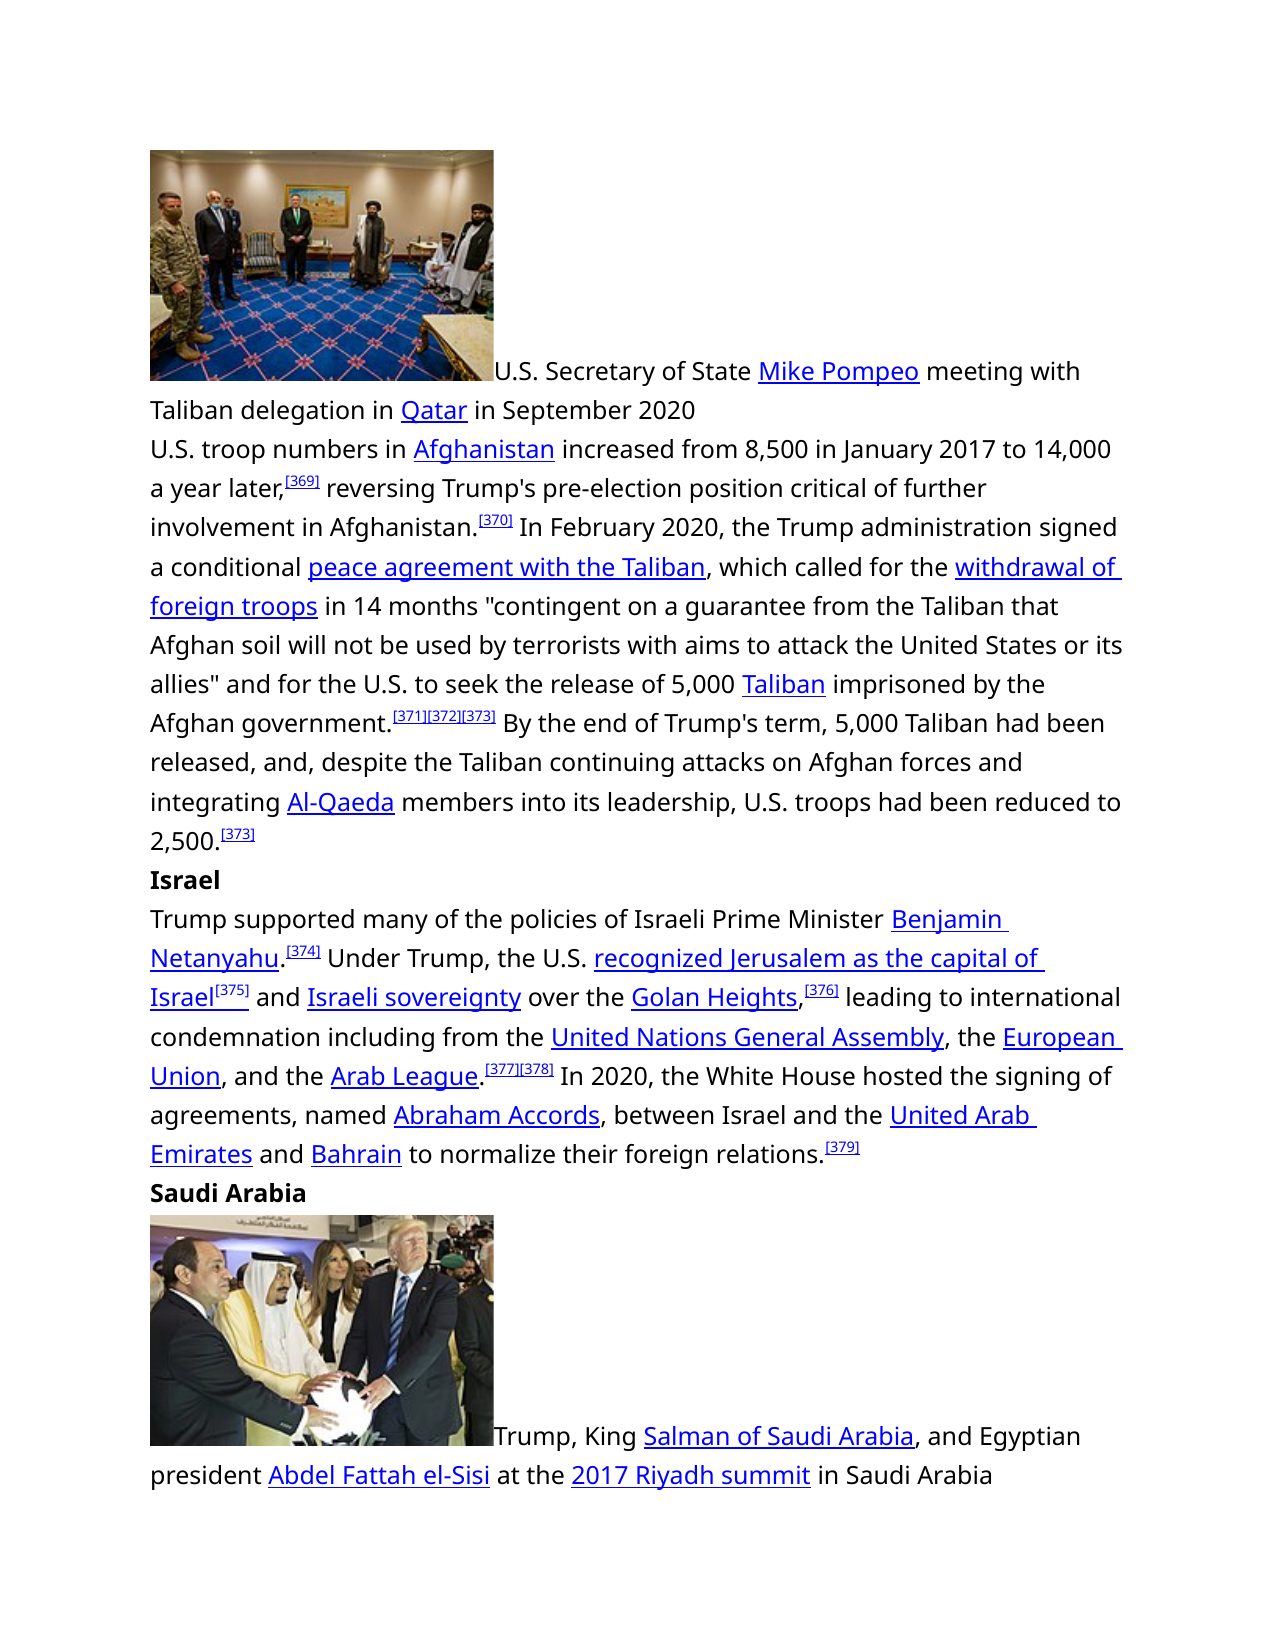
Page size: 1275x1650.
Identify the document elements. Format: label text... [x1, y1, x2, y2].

text Trump supported many of the policies of Israeli Prime Minister Benjamin Netanyahu.[374] Under Trump, the U.S. recognized Jerusalem as the capital of Israel[375] and Israeli sovereignty over the Golan Heights,[376] leading to international condemnation including from the United Nations General Assembly, the European Union, and the Arab League.[377][378] In 2020, the White House hosted the signing of agreements, named Abraham Accords, between Israel and the United Arab Emirates and Bahrain to normalize their foreign relations.[379] [150, 902, 1125, 1171]
picture [150, 1215, 494, 1446]
text Saudi Arabia [150, 1176, 1125, 1210]
picture [150, 150, 494, 381]
text U.S. troop numbers in Afghanistan increased from 8,500 in January 2017 to 14,000 a year later,[369] reversing Trump's pre-election position critical of further involvement in Afghanistan.[370] In February 2020, the Trump administration signed a conditional peace agreement with the Taliban, which called for the withdrawal of foreign troops in 14 months "contingent on a guarantee from the Taliban that Afghan soil will not be used by terrorists with aims to attack the United States or its allies" and for the U.S. to seek the release of 5,000 Taliban imprisoned by the Afghan government.[371][372][373] By the end of Trump's term, 5,000 Taliban had been released, and, despite the Taliban continuing attacks on Afghan forces and integrating Al-Qaeda members into its leadership, U.S. troops had been reduced to 2,500.[373] [150, 432, 1125, 857]
text Israel [150, 863, 1125, 897]
